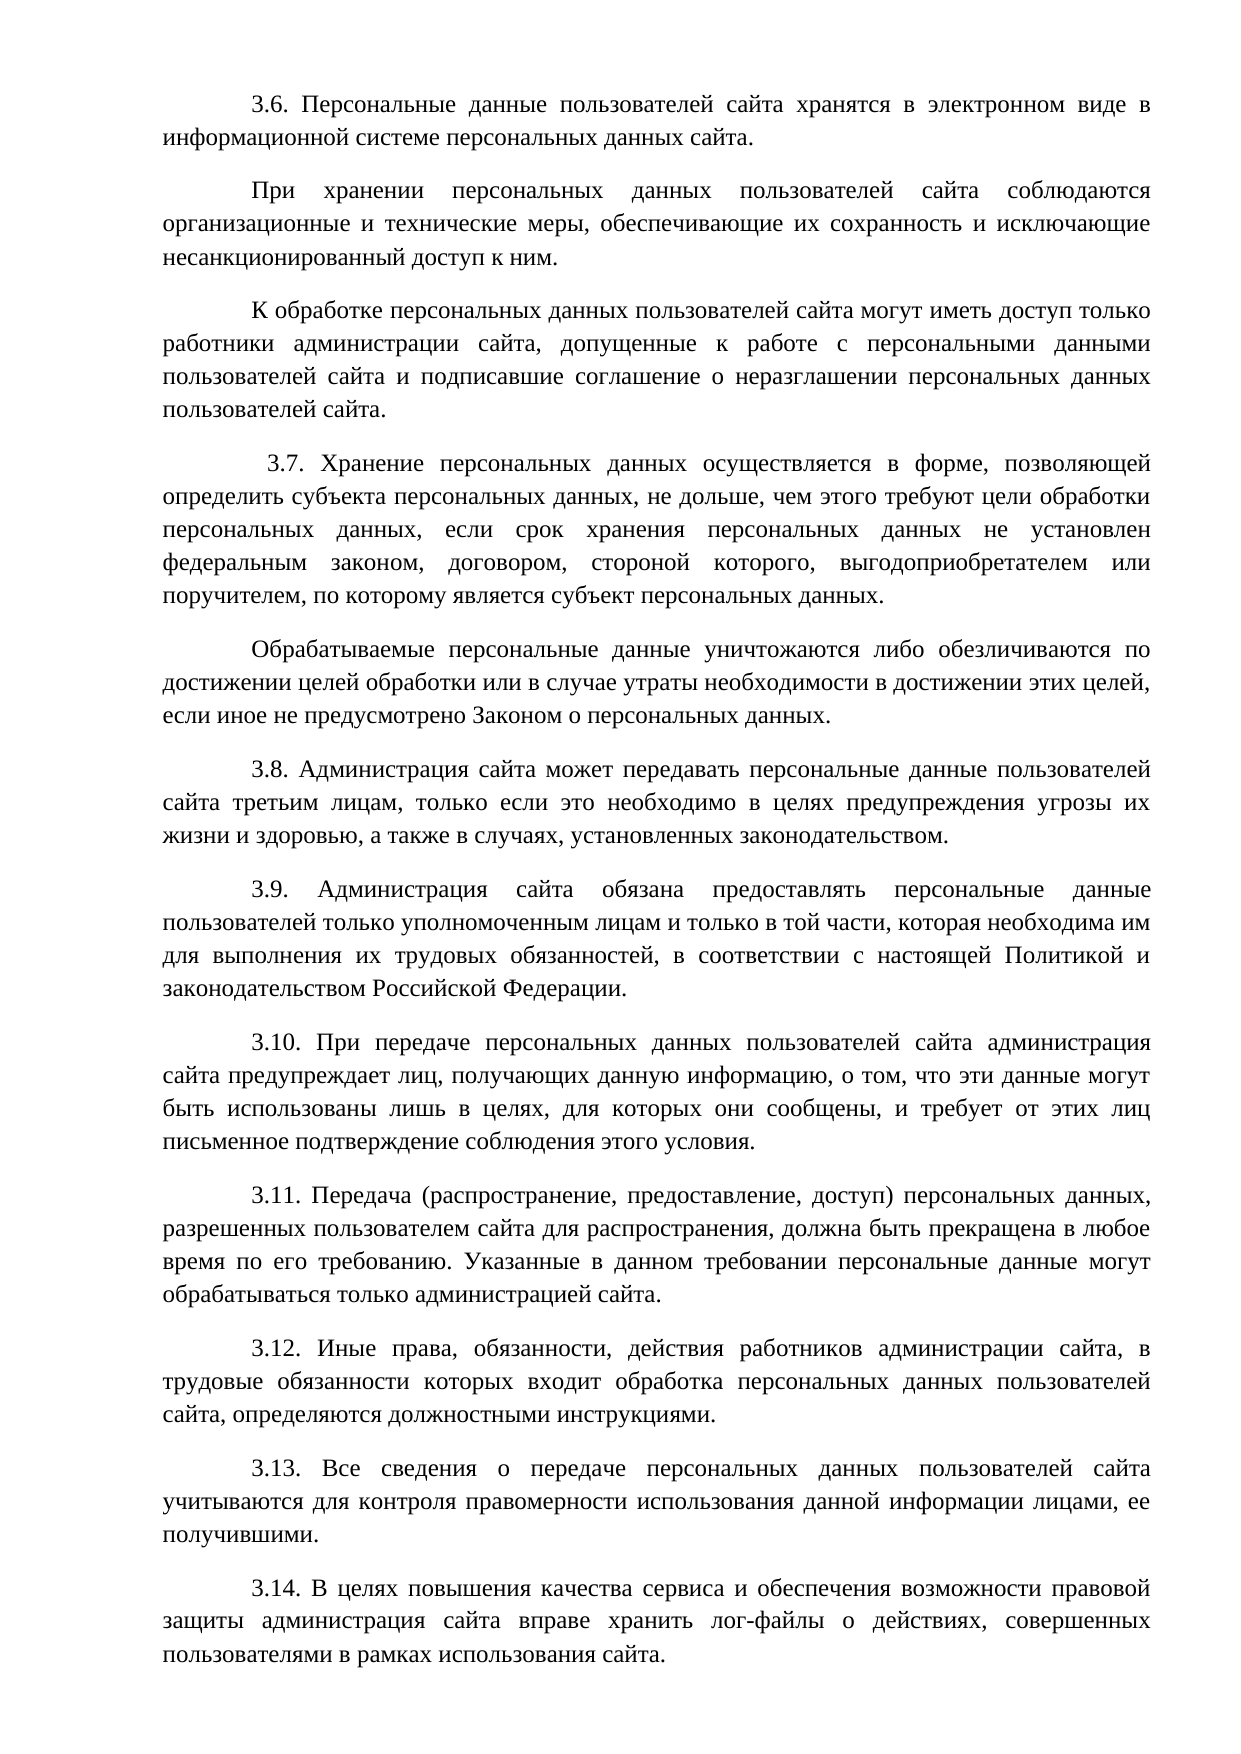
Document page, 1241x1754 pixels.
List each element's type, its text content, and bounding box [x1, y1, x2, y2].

text 3.12. Иные права, обязанности, действия работников администрации сайта, в трудовые обязанности которых входит обработка персональных данных пользователей сайта, определяются должностными инструкциями. [162, 1333, 1152, 1428]
text 3.7. Хранение персональных данных осуществляется в форме, позволяющей определить субъекта персональных данных, не дольше, чем этого требуют цели обработки персональных данных, если срок хранения персональных данных не установлен федеральным законом, договором, стороной которого, выгодоприобретателем или поручителем, по которому является субъект персональных данных. [162, 448, 1152, 609]
text При хранении персональных данных пользователей сайта соблюдаются организационные и технические меры, обеспечивающие их сохранность и исключающие несанкционированный доступ к ним. [162, 176, 1152, 270]
text 3.10. При передаче персональных данных пользователей сайта администрация сайта предупреждает лиц, получающих данную информацию, о том, что эти данные могут быть использованы лишь в целях, для которых они сообщены, и требует от этих лиц письменное подтверждение соблюдения этого условия. [162, 1027, 1152, 1155]
text 3.9. Администрация сайта обязана предоставлять персональные данные пользователей только уполномоченным лицам и только в той части, которая необходима им для выполнения их трудовых обязанностей, в соответствии с настоящей Политикой и законодательством Российской Федерации. [162, 874, 1152, 1002]
text Обрабатываемые персональные данные уничтожаются либо обезличиваются по достижении целей обработки или в случае утраты необходимости в достижении этих целей, если иное не предусмотрено Законом о персональных данных. [162, 634, 1152, 729]
text 3.13. Все сведения о передаче персональных данных пользователей сайта учитываются для контроля правомерности использования данной информации лицами, ее получившими. [162, 1453, 1152, 1547]
text К обработке персональных данных пользователей сайта могут иметь доступ только работники администрации сайта, допущенные к работе с персональными данными пользователей сайта и подписавшие соглашение о неразглашении персональных данных пользователей сайта. [162, 295, 1152, 423]
text 3.14. В целях повышения качества сервиса и обеспечения возможности правовой защиты администрация сайта вправе хранить лог-файлы о действиях, совершенных пользователями в рамках использования сайта. [162, 1573, 1152, 1667]
text 3.8. Администрация сайта может передавать персональные данные пользователей сайта третьим лицам, только если это необходимо в целях предупреждения угрозы их жизни и здоровью, а также в случаях, установленных законодательством. [162, 754, 1152, 849]
text 3.11. Передача (распространение, предоставление, доступ) персональных данных, разрешенных пользователем сайта для распространения, должна быть прекращена в любое время по его требованию. Указанные в данном требовании персональные данные могут обрабатываться только администрацией сайта. [162, 1180, 1152, 1308]
text 3.6. Персональные данные пользователей сайта хранятся в электронном виде в информационной системе персональных данных сайта. [162, 89, 1152, 150]
